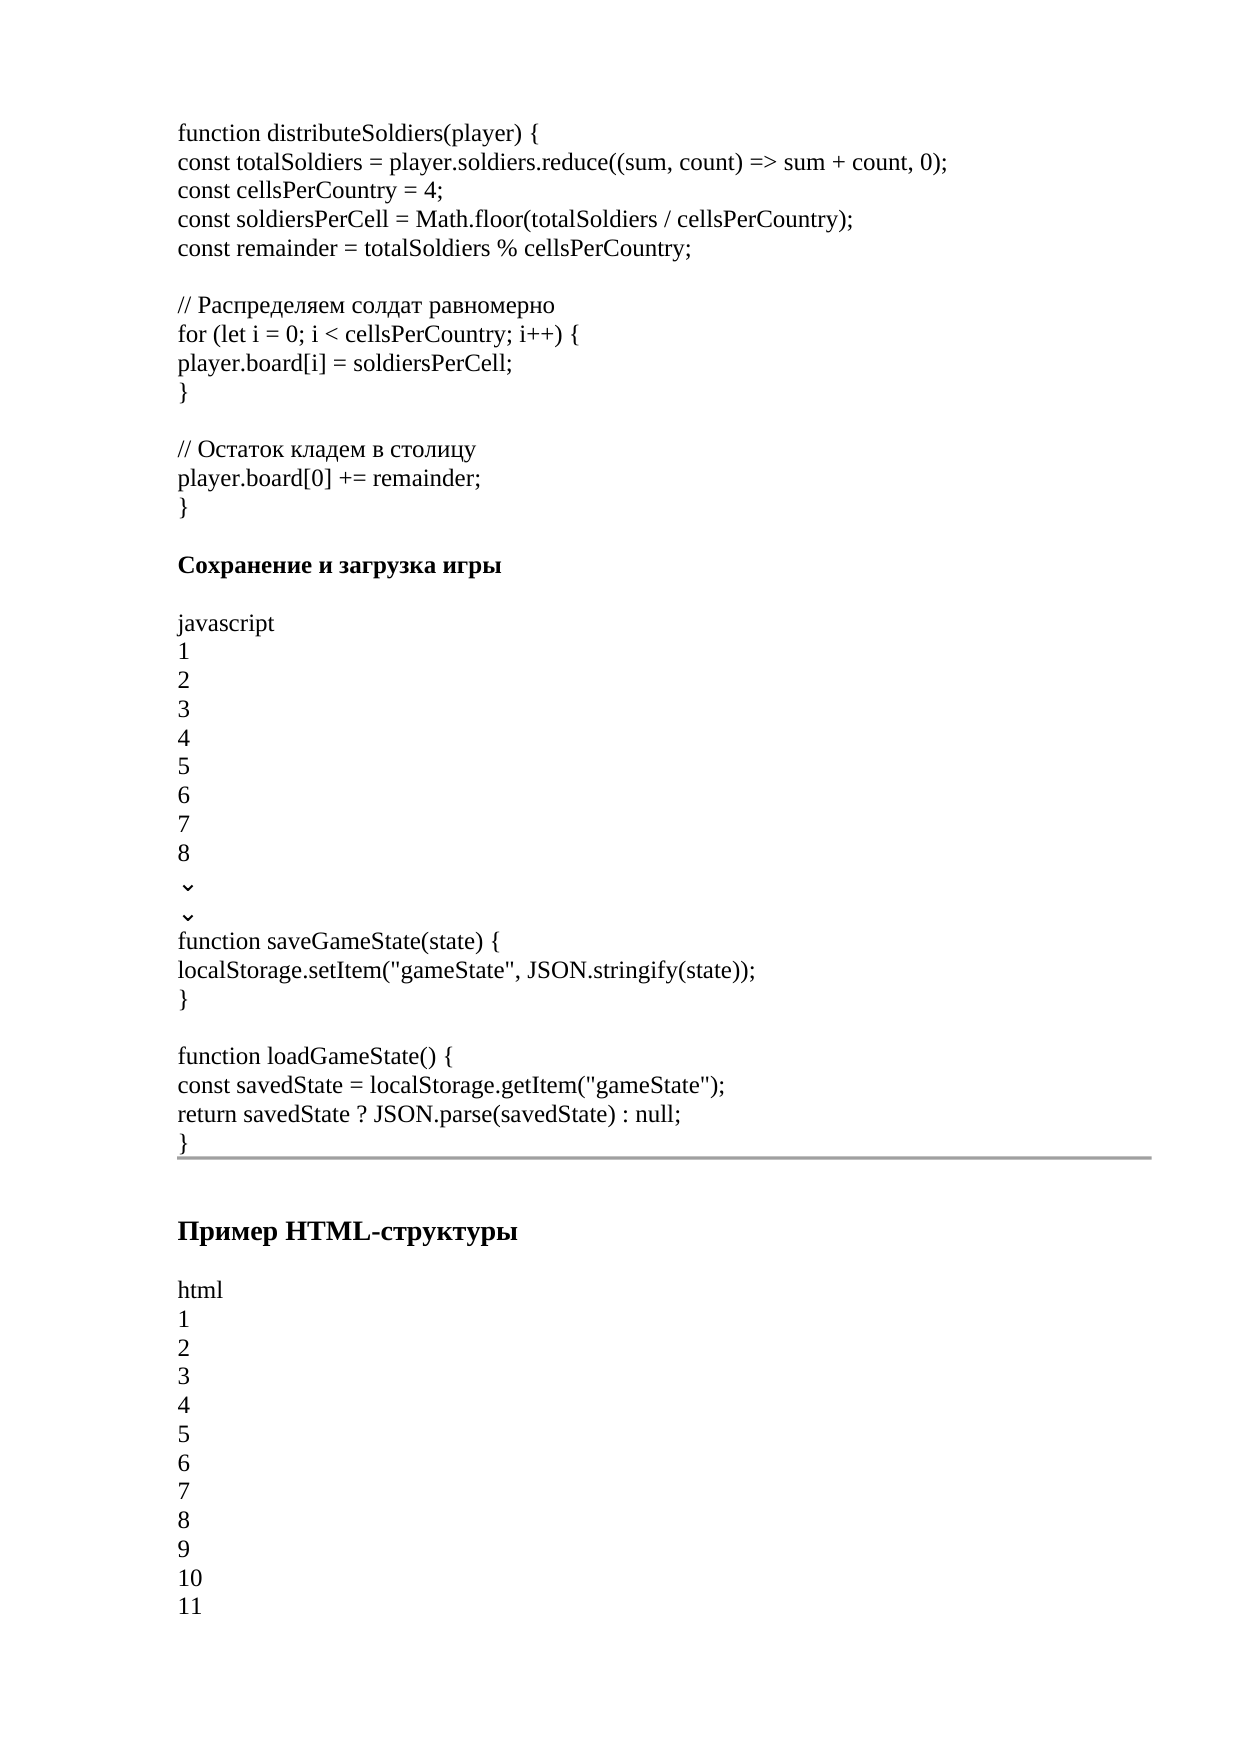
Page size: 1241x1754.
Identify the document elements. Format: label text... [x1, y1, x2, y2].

text const soldiersPerCell = Math.floor(totalSoldiers / cellsPerCountry); [177, 204, 1152, 233]
text 2 [177, 665, 1152, 694]
text return savedState ? JSON.parse(savedState) : null; [177, 1099, 1152, 1128]
text const savedState = localStorage.getItem("gameState"); [177, 1070, 1152, 1099]
text 2 [177, 1333, 1152, 1361]
text const totalSoldiers = player.soldiers.reduce((sum, count) => sum + count, 0); [177, 147, 1152, 176]
text Пример HTML-структуры [177, 1214, 1152, 1246]
text const cellsPerCountry = 4; [177, 176, 1152, 204]
text javascript [177, 608, 1152, 636]
text 8 [177, 1505, 1152, 1534]
text 5 [177, 751, 1152, 780]
text 9 [177, 1534, 1152, 1563]
text 1 [177, 636, 1152, 665]
text player.board[0] += remainder; [177, 463, 1152, 492]
text 6 [177, 780, 1152, 809]
text 11 [177, 1591, 1152, 1620]
text const remainder = totalSoldiers % cellsPerCountry; [177, 233, 1152, 262]
text 7 [177, 809, 1152, 838]
text 4 [177, 1390, 1152, 1419]
text html [177, 1275, 1152, 1304]
text } [177, 1128, 1152, 1156]
text function distributeSoldiers(player) { [177, 118, 1152, 147]
text } [177, 984, 1152, 1013]
text 10 [177, 1563, 1152, 1591]
text 3 [177, 1361, 1152, 1390]
text // Распределяем солдат равномерно [177, 291, 1152, 319]
text ⌄ [177, 896, 1152, 926]
text localStorage.setItem("gameState", JSON.stringify(state)); [177, 955, 1152, 984]
text 4 [177, 723, 1152, 751]
text 3 [177, 694, 1152, 723]
text 5 [177, 1419, 1152, 1448]
text } [177, 377, 1152, 406]
text Сохранение и загрузка игры [177, 550, 1152, 578]
text 8 [177, 838, 1152, 866]
text 6 [177, 1448, 1152, 1476]
text player.board[i] = soldiersPerCell; [177, 348, 1152, 377]
text for (let i = 0; i < cellsPerCountry; i++) { [177, 319, 1152, 348]
text function loadGameState() { [177, 1041, 1152, 1070]
text function saveGameState(state) { [177, 926, 1152, 955]
text 7 [177, 1476, 1152, 1505]
text 1 [177, 1304, 1152, 1333]
text // Остаток кладем в столицу [177, 434, 1152, 463]
text } [177, 492, 1152, 521]
text ⌄ [177, 866, 1152, 896]
